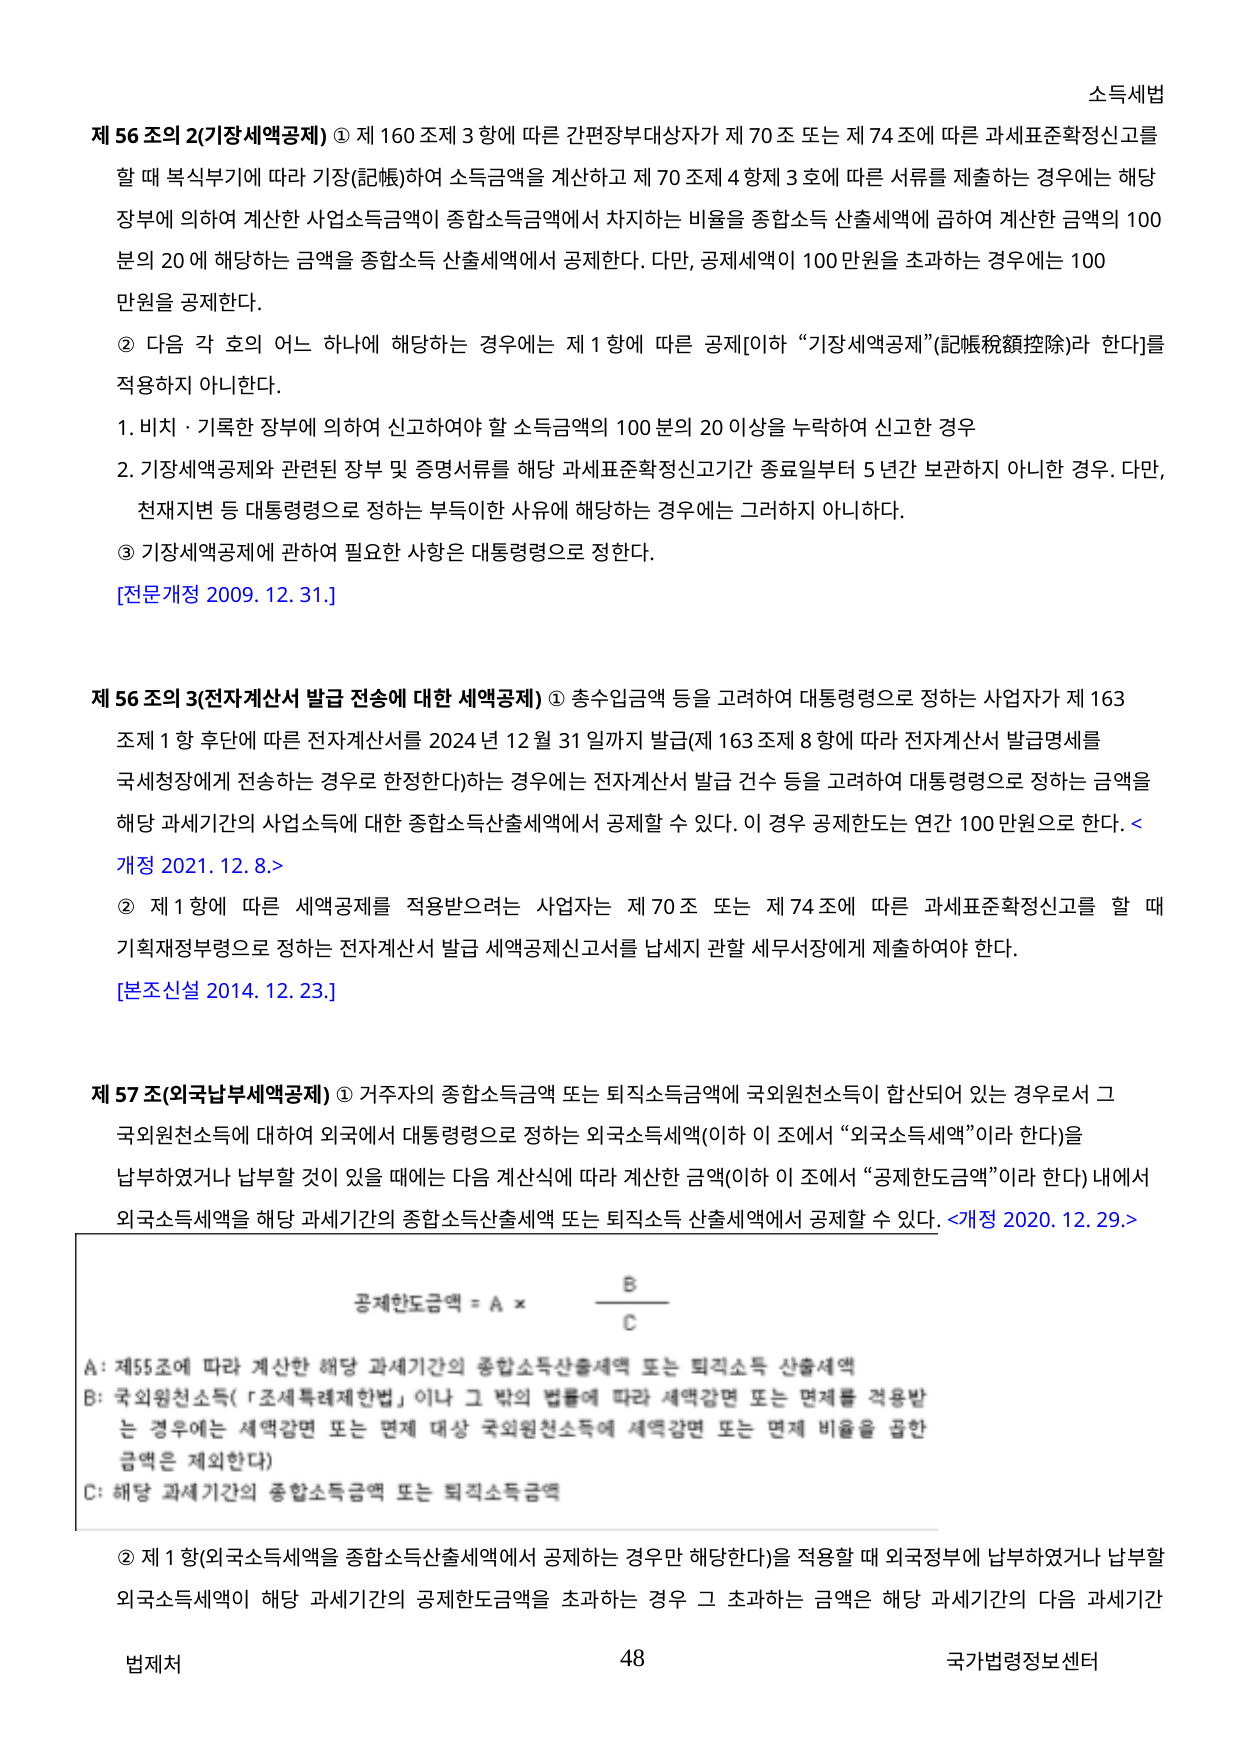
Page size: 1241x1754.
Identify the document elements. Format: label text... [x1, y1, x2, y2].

text [전문개정 2009. 12. 31.] [117, 567, 1165, 608]
picture [75, 1233, 938, 1531]
text 제57조(외국납부세액공제) ① 거주자의 종합소득금액 또는 퇴직소득금액에 국외원천소득이 합산되어 있는 경우로서 그 국외원천소득에 대하여 외국에서 대통령령으로 정하는 외국소득세액(이하 이 조에서 “외국소득세액”이라 한다)을 납부하였거나 납부할 것이 있을 때에는 다음 계산식에 따라 계산한 금액(이하 이 조에서 “공제한도금액”이라 한다) 내에서 외국소득세액을 해당 과세기간의 종합소득산출세액 또는 퇴직소득 산출세액에서 공제할 수 있다. <개정 2020. 12. 29.> [92, 1067, 1165, 1233]
text ③ 기장세액공제에 관하여 필요한 사항은 대통령령으로 정한다. [117, 525, 1165, 567]
text ② 제1항에 따른 세액공제를 적용받으려는 사업자는 제70조 또는 제74조에 따른 과세표준확정신고를 할 때 기획재정부령으로 정하는 전자계산서 발급 세액공제신고서를 납세지 관할 세무서장에게 제출하여야 한다. [117, 879, 1165, 962]
text 1. 비치ㆍ기록한 장부에 의하여 신고하여야 할 소득금액의 100분의 20 이상을 누락하여 신고한 경우 [117, 400, 1165, 442]
text 제56조의2(기장세액공제) ① 제160조제3항에 따른 간편장부대상자가 제70조 또는 제74조에 따른 과세표준확정신고를 할 때 복식부기에 따라 기장(記帳)하여 소득금액을 계산하고 제70조제4항제3호에 따른 서류를 제출하는 경우에는 해당 장부에 의하여 계산한 사업소득금액이 종합소득금액에서 차지하는 비율을 종합소득 산출세액에 곱하여 계산한 금액의 100분의 20에 해당하는 금액을 종합소득 산출세액에서 공제한다. 다만, 공제세액이 100만원을 초과하는 경우에는 100만원을 공제한다. [92, 108, 1165, 317]
text ② 다음 각 호의 어느 하나에 해당하는 경우에는 제1항에 따른 공제[이하 “기장세액공제”(記帳稅額控除)라 한다]를 적용하지 아니한다. [117, 317, 1165, 400]
text [본조신설 2014. 12. 23.] [117, 962, 1165, 1004]
text 제56조의3(전자계산서 발급 전송에 대한 세액공제) ① 총수입금액 등을 고려하여 대통령령으로 정하는 사업자가 제163조제1항 후단에 따른 전자계산서를 2024년 12월 31일까지 발급(제163조제8항에 따라 전자계산서 발급명세를 국세청장에게 전송하는 경우로 한정한다)하는 경우에는 전자계산서 발급 건수 등을 고려하여 대통령령으로 정하는 금액을 해당 과세기간의 사업소득에 대한 종합소득산출세액에서 공제할 수 있다. 이 경우 공제한도는 연간 100만원으로 한다. <개정 2021. 12. 8.> [92, 671, 1165, 879]
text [117, 1530, 1165, 1614]
text 2. 기장세액공제와 관련된 장부 및 증명서류를 해당 과세표준확정신고기간 종료일부터 5년간 보관하지 아니한 경우. 다만, 천재지변 등 대통령령으로 정하는 부득이한 사유에 해당하는 경우에는 그러하지 아니하다. [117, 442, 1165, 525]
